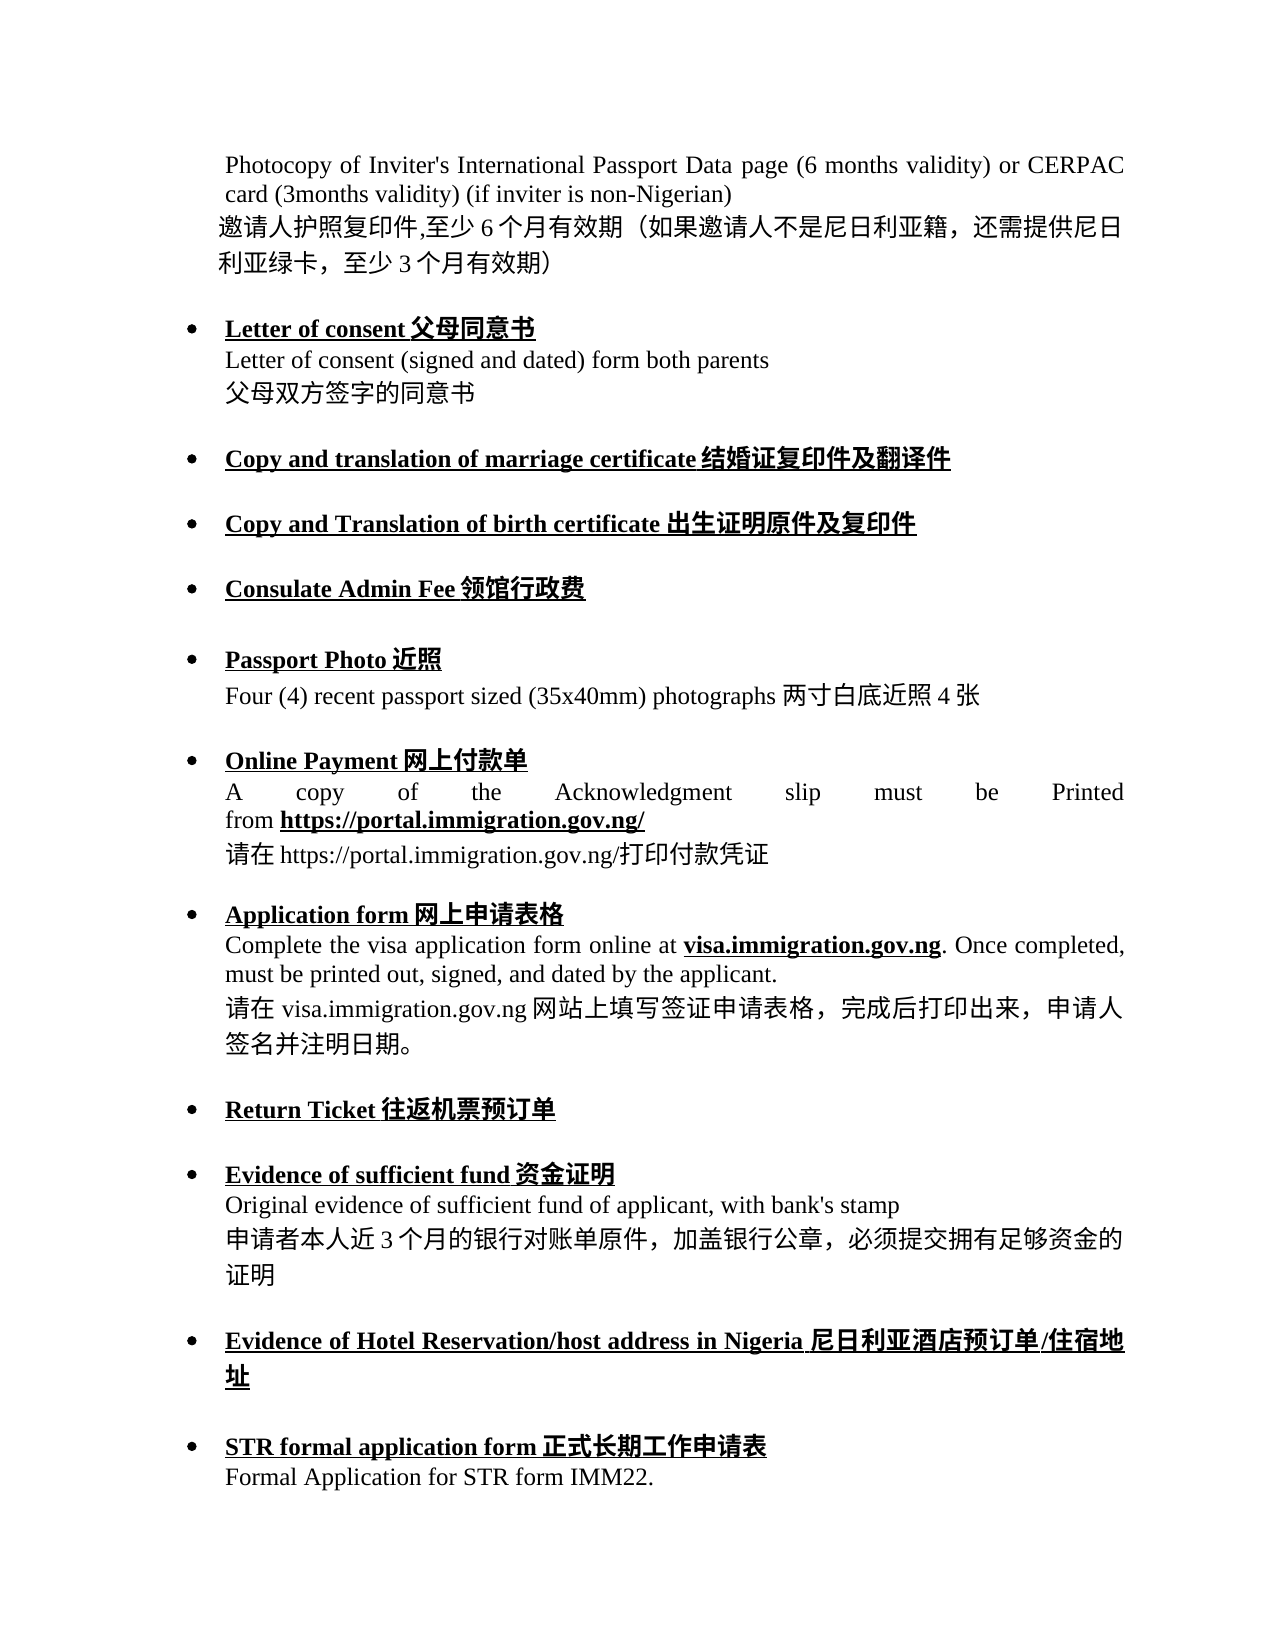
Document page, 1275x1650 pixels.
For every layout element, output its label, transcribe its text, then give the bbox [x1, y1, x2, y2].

text 父母双方签字的同意书 [150, 374, 1125, 410]
list Passport Photo近照 [187, 639, 1125, 675]
text 请在https://portal.immigration.gov.ng/打印付款凭证 [225, 834, 1125, 870]
text Original evidence of sufficient fund of applicant, with bank's stamp [150, 1191, 1125, 1219]
list Photocopy of Inviter's International Passport Data page (6 months validity) or CERPAC card (3months validity) (if inviter is non-Nigerian) [225, 150, 1125, 207]
text A copy of the Acknowledgment slip must be Printed from https://portal.immigration.gov.ng/ [225, 777, 1125, 834]
list Evidence of sufficient fund资金证明 [187, 1154, 1125, 1191]
list Copy and translation of marriage certificate结婚证复印件及翻译件 [187, 439, 1125, 475]
text Complete the visa application form online at visa.immigration.gov.ng. Once completed, must be printed out, signed, and dated by the applicant. [225, 931, 1125, 988]
list STR formal application form正式长期工作申请表 [187, 1426, 1125, 1462]
list Evidence of Hotel Reservation/host address in Nigeria尼日利亚酒店预订单/住宿地址 [187, 1321, 1125, 1393]
list Application form网上申请表格 [187, 894, 1125, 931]
list Four (4) recent passport sized (35x40mm) photographs 两寸白底近照4张 [225, 675, 1125, 712]
list Copy and Translation of birth certificate 出生证明原件及复印件 [187, 504, 1125, 540]
list Consulate Admin Fee领馆行政费 [187, 569, 1125, 605]
list Return Ticket往返机票预订单 [187, 1089, 1125, 1126]
list Letter of consent父母同意书 [187, 309, 1125, 345]
list Online Payment网上付款单 [187, 740, 1125, 777]
list 申请者本人近3个月的银行对账单原件，加盖银行公章，必须提交拥有足够资金的证明 [225, 1219, 1125, 1292]
list 邀请人护照复印件,至少6个月有效期（如果邀请人不是尼日利亚籍，还需提供尼日利亚绿卡，至少3个月有效期） [219, 207, 1125, 280]
list Formal Application for STR form IMM22. [225, 1462, 1125, 1491]
list 请在visa.immigration.gov.ng网站上填写签证申请表格，完成后打印出来，申请人签名并注明日期。 [225, 988, 1125, 1061]
text Letter of consent (signed and dated) form both parents [150, 345, 1125, 374]
